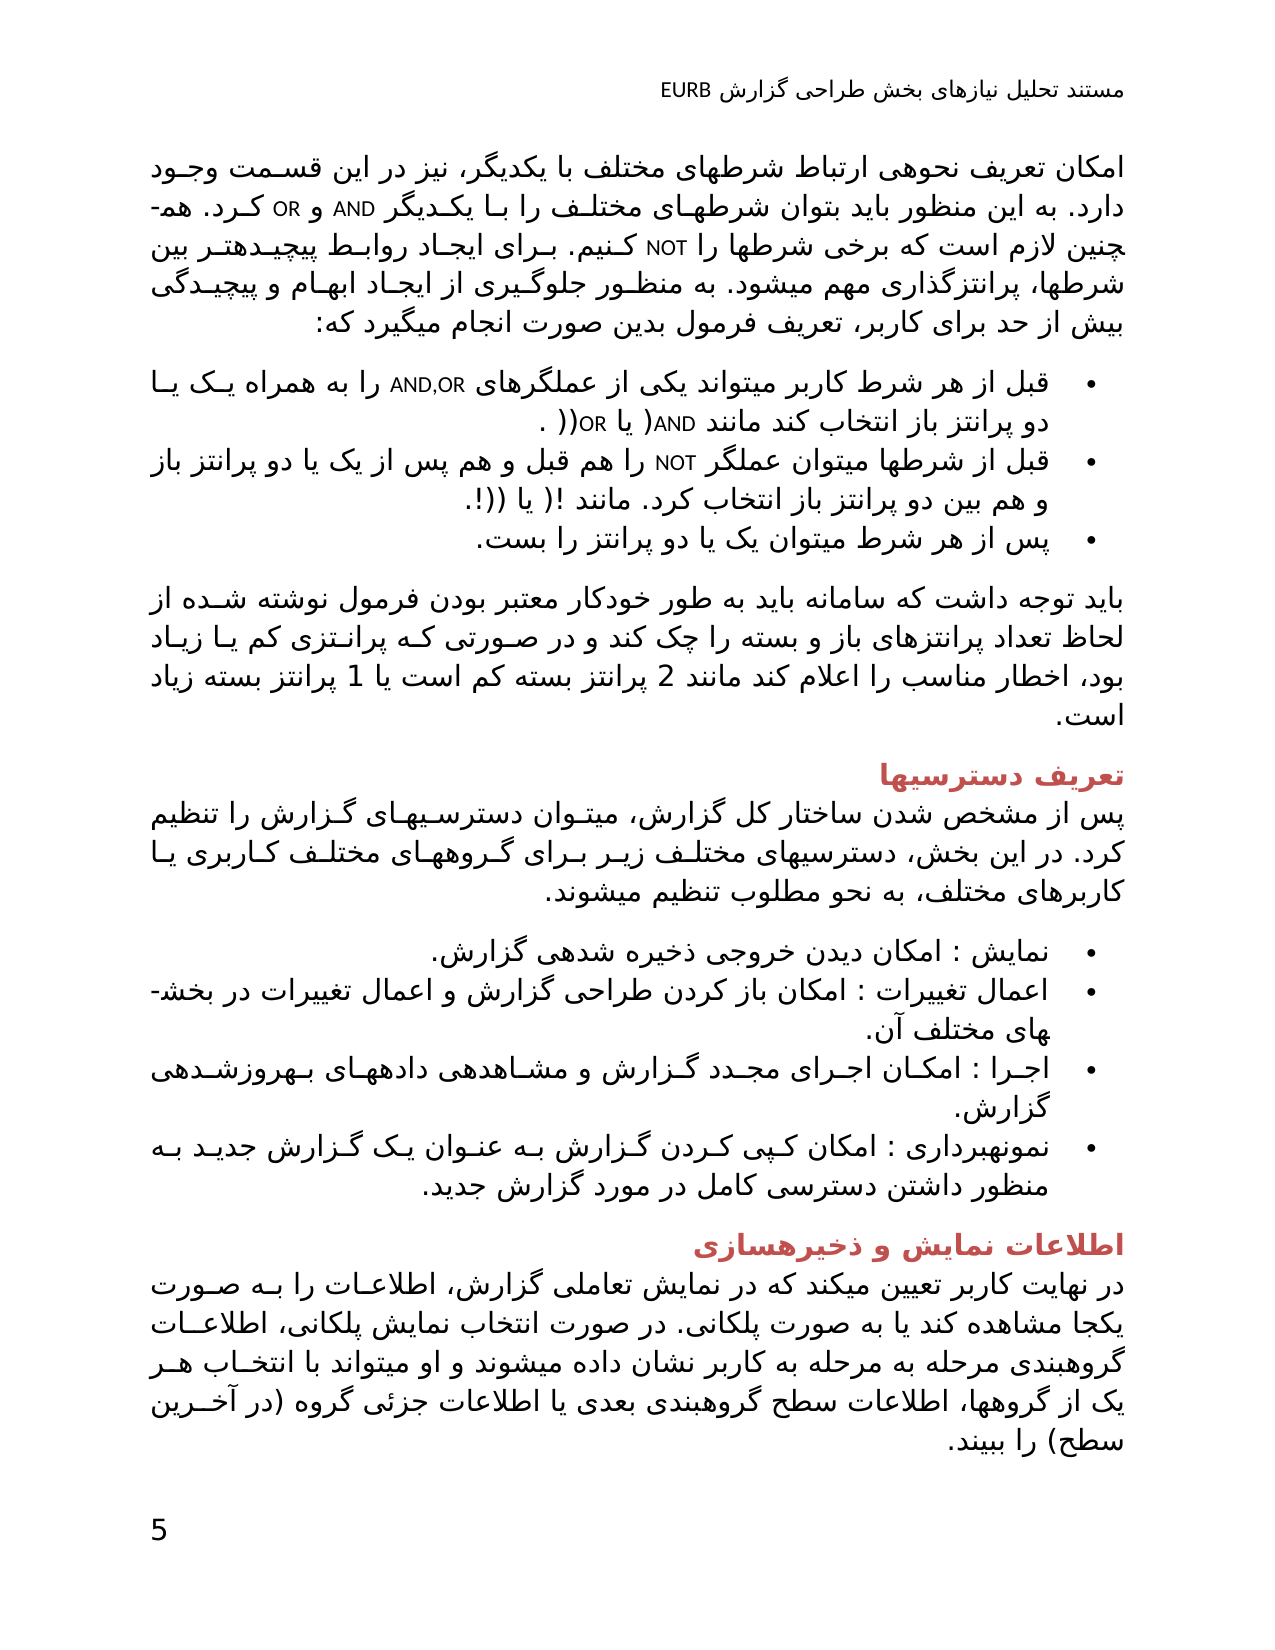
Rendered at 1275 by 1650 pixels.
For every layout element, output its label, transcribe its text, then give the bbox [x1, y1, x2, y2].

list پس از هر شرط میتوان یک یا دو پرانتز را بست. [150, 521, 1087, 555]
list قبل از هر شرط کاربر میتواند یکی از عملگرهای AND,OR را به همراه یک یا دو پرانتز باز انتخاب کند مانند AND( یا OR(( . [150, 366, 1087, 438]
subtitle تعریف دسترسیها [150, 758, 1125, 792]
subtitle اطلاعات نمایش و ذخیرهسازی [150, 1228, 1125, 1262]
text در نهایت کاربر تعیین میکند که در نمایش تعاملی گزارش، اطلاعات را به صورت یکجا مشاهده کند یا به صورت پلکانی. در صورت انتخاب نمایش پلکانی، اطلاعات گروهبندی مرحله به مرحله به کاربر نشان داده میشوند و او میتواند با انتخاب هر یک از گروهها، اطلاعات سطح گروهبندی بعدی یا اطلاعات جزئی گروه (در آخرین سطح) را ببیند. [150, 1267, 1125, 1457]
list نمونهبرداری : امکان کپی کردن گزارش به عنوان یک گزارش جدید به منظور داشتن دسترسی کامل در مورد گزارش جدید. [150, 1129, 1087, 1202]
text امکان تعریف نحوهی ارتباط شرطهای مختلف با یکدیگر، نیز در این قسمت وجود دارد. به این منظور باید بتوان شرطهای مختلف را با یکدیگر AND و OR کرد. همچنین لازم است که برخی شرطها را NOT کنیم. برای ایجاد روابط پیچیدهتر بین شرطها، پرانتزگذاری مهم میشود. به منظور جلوگیری از ایجاد ابهام و پیچیدگی بیش از حد برای کاربر، تعریف فرمول بدین صورت انجام میگیرد که: [150, 150, 1125, 340]
list اعمال تغییرات : امکان باز کردن طراحی گزارش و اعمال تغییرات در بخشهای مختلف آن. [150, 973, 1087, 1046]
text پس از مشخص شدن ساختار کل گزارش، میتوان دسترسیهای گزارش را تنظیم کرد. در این بخش، دسترسیهای مختلف زیر برای گروههای مختلف کاربری یا کاربرهای مختلف، به نحو مطلوب تنظیم میشوند. [150, 797, 1125, 909]
list اجرا : امکان اجرای مجدد گزارش و مشاهدهی دادههای بهروزشدهی گزارش. [150, 1051, 1087, 1124]
list نمایش : امکان دیدن خروجی ذخیره شدهی گزارش. [150, 934, 1087, 968]
list قبل از شرطها میتوان عملگر NOT را هم قبل و هم پس از یک یا دو پرانتز باز و هم بین دو پرانتز باز انتخاب کرد. مانند !( یا ((!. [150, 443, 1087, 516]
text باید توجه داشت که سامانه باید به طور خودکار معتبر بودن فرمول نوشته شده از لحاظ تعداد پرانتزهای باز و بسته را چک کند و در صورتی که پرانتزی کم یا زیاد بود، اخطار مناسب را اعلام کند مانند 2 پرانتز بسته کم است یا 1 پرانتز بسته زیاد است. [150, 581, 1125, 732]
